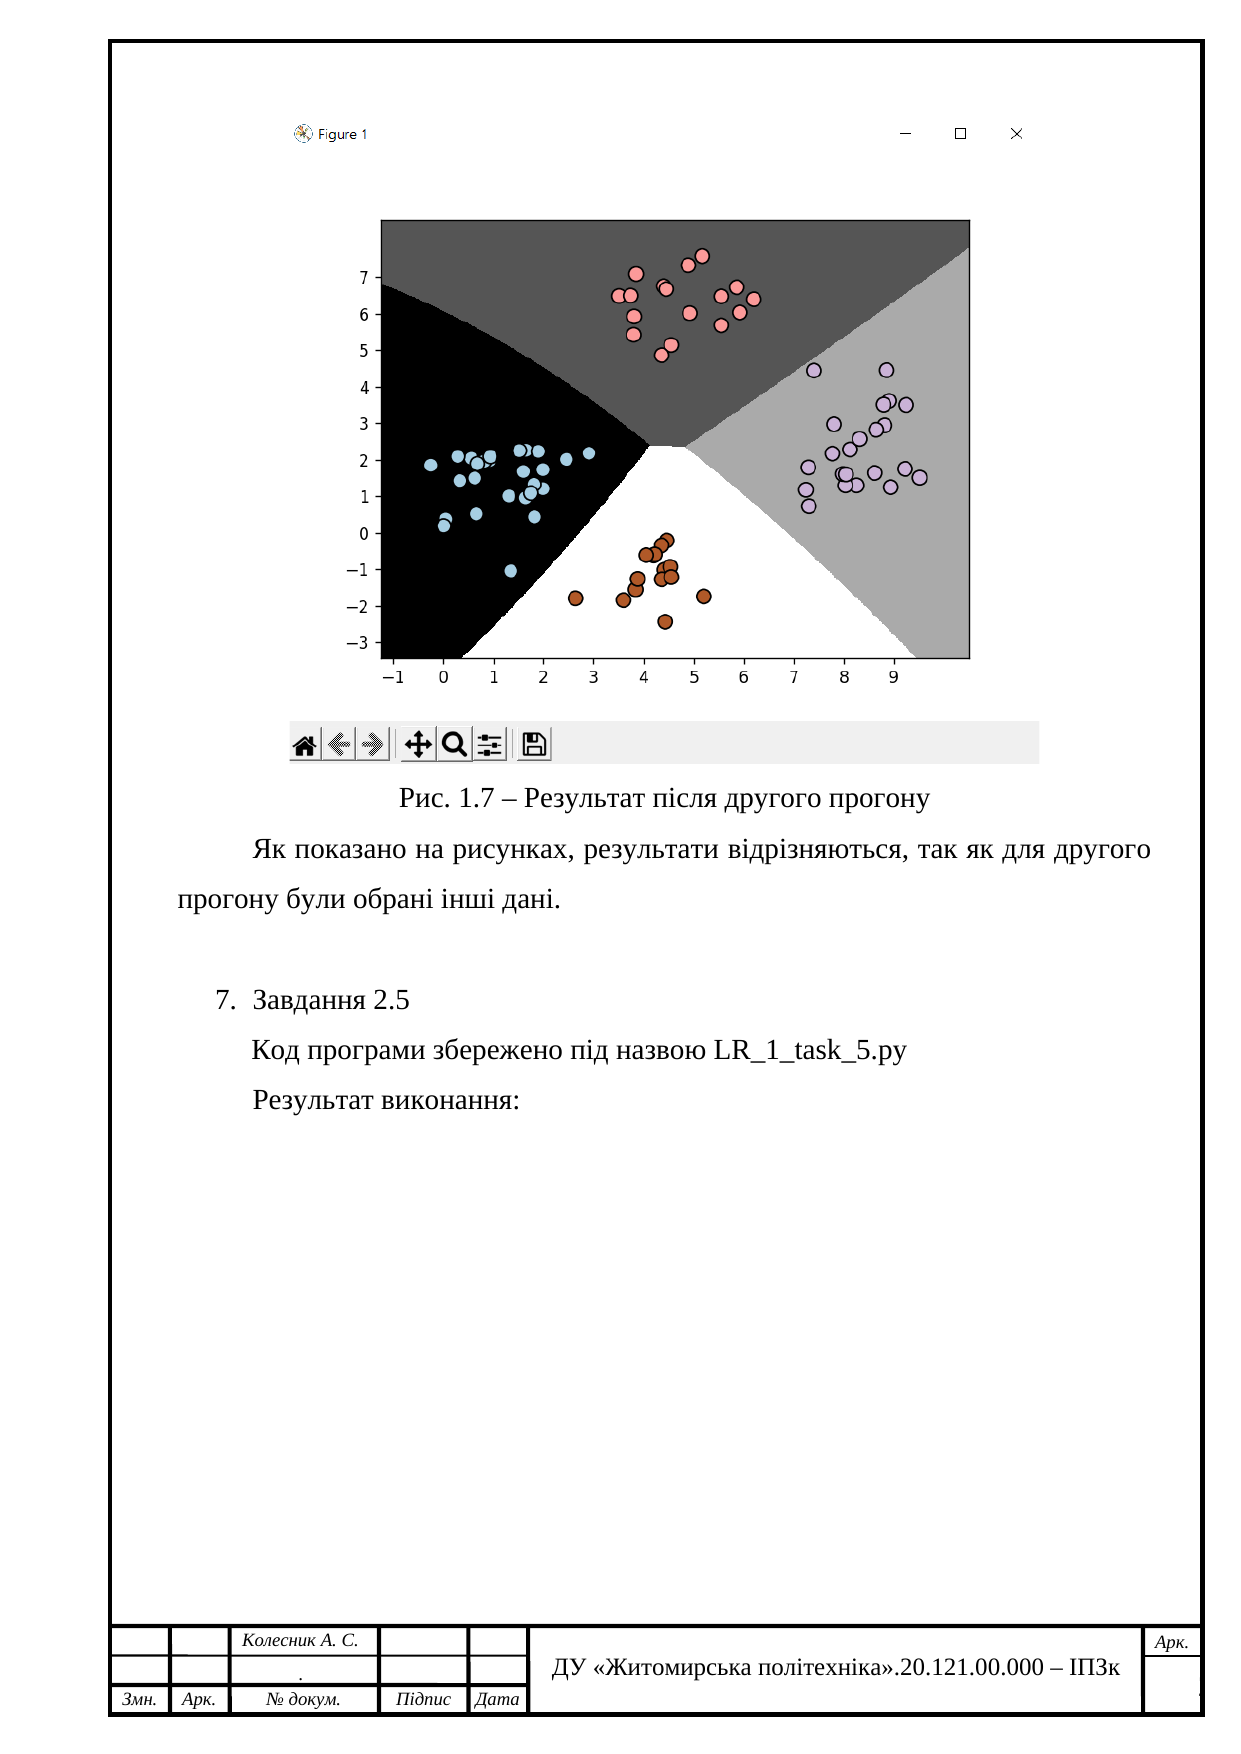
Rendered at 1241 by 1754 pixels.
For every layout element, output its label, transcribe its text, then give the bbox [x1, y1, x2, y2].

list Завдання 2.5 [215, 982, 1152, 1015]
picture [289, 118, 1040, 764]
text Як показано на рисунках, результати відрізняються, так як для другого прогону були обрані інші дані. [177, 831, 1152, 915]
text Код програми збережено під назвою LR_1_task_5.py [177, 1032, 1152, 1066]
list Результат виконання: [177, 1082, 1152, 1116]
list Рис. 1.7 – Результат після другого прогону [177, 781, 1152, 814]
